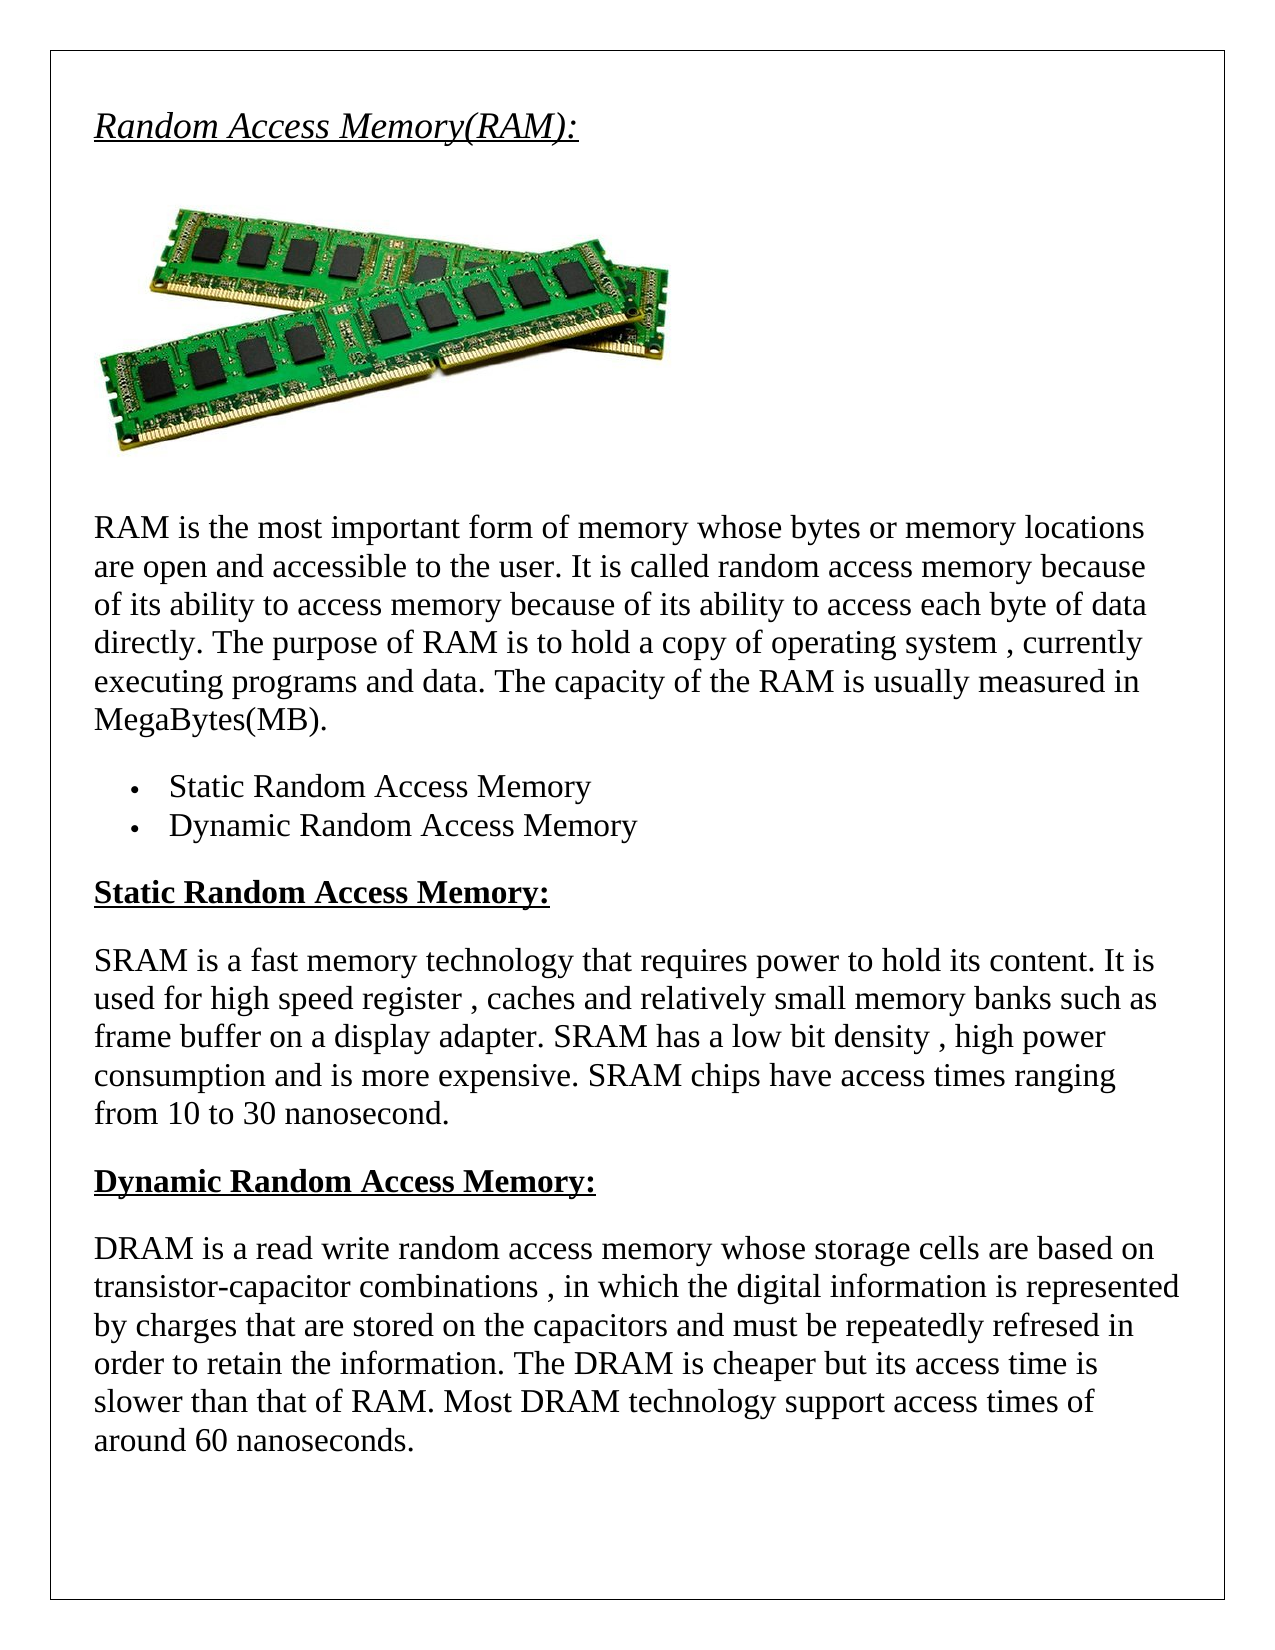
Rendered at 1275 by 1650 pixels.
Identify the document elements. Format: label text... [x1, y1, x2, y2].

text Dynamic Random Access Memory: [94, 1161, 1181, 1199]
text SRAM is a fast memory technology that requires power to hold its content. It is used for high speed register , caches and relatively small memory banks such as frame buffer on a display adapter. SRAM has a low bit density , high power consumption and is more expensive. SRAM chips have access times ranging from 10 to 30 nanosecond. [94, 940, 1181, 1132]
text RAM is the most important form of memory whose bytes or memory locations are open and accessible to the user. It is called random access memory because of its ability to access memory because of its ability to access each byte of data directly. The purpose of RAM is to hold a copy of operating system , currently executing programs and data. The capacity of the RAM is usually measured in MegaBytes(MB). [94, 507, 1181, 737]
list Static Random Access Memory [131, 767, 1181, 805]
picture [93, 175, 674, 479]
text Static Random Access Memory: [94, 872, 1181, 911]
text Random Access Memory(RAM): [94, 103, 1181, 146]
text DRAM is a read write random access memory whose storage cells are based on transistor-capacitor combinations , in which the digital information is represented by charges that are stored on the capacitors and must be repeatedly refresed in order to retain the information. The DRAM is cheaper but its access time is slower than that of RAM. Most DRAM technology support access times of around 60 nanoseconds. [94, 1228, 1181, 1458]
list Dynamic Random Access Memory [131, 805, 1181, 843]
